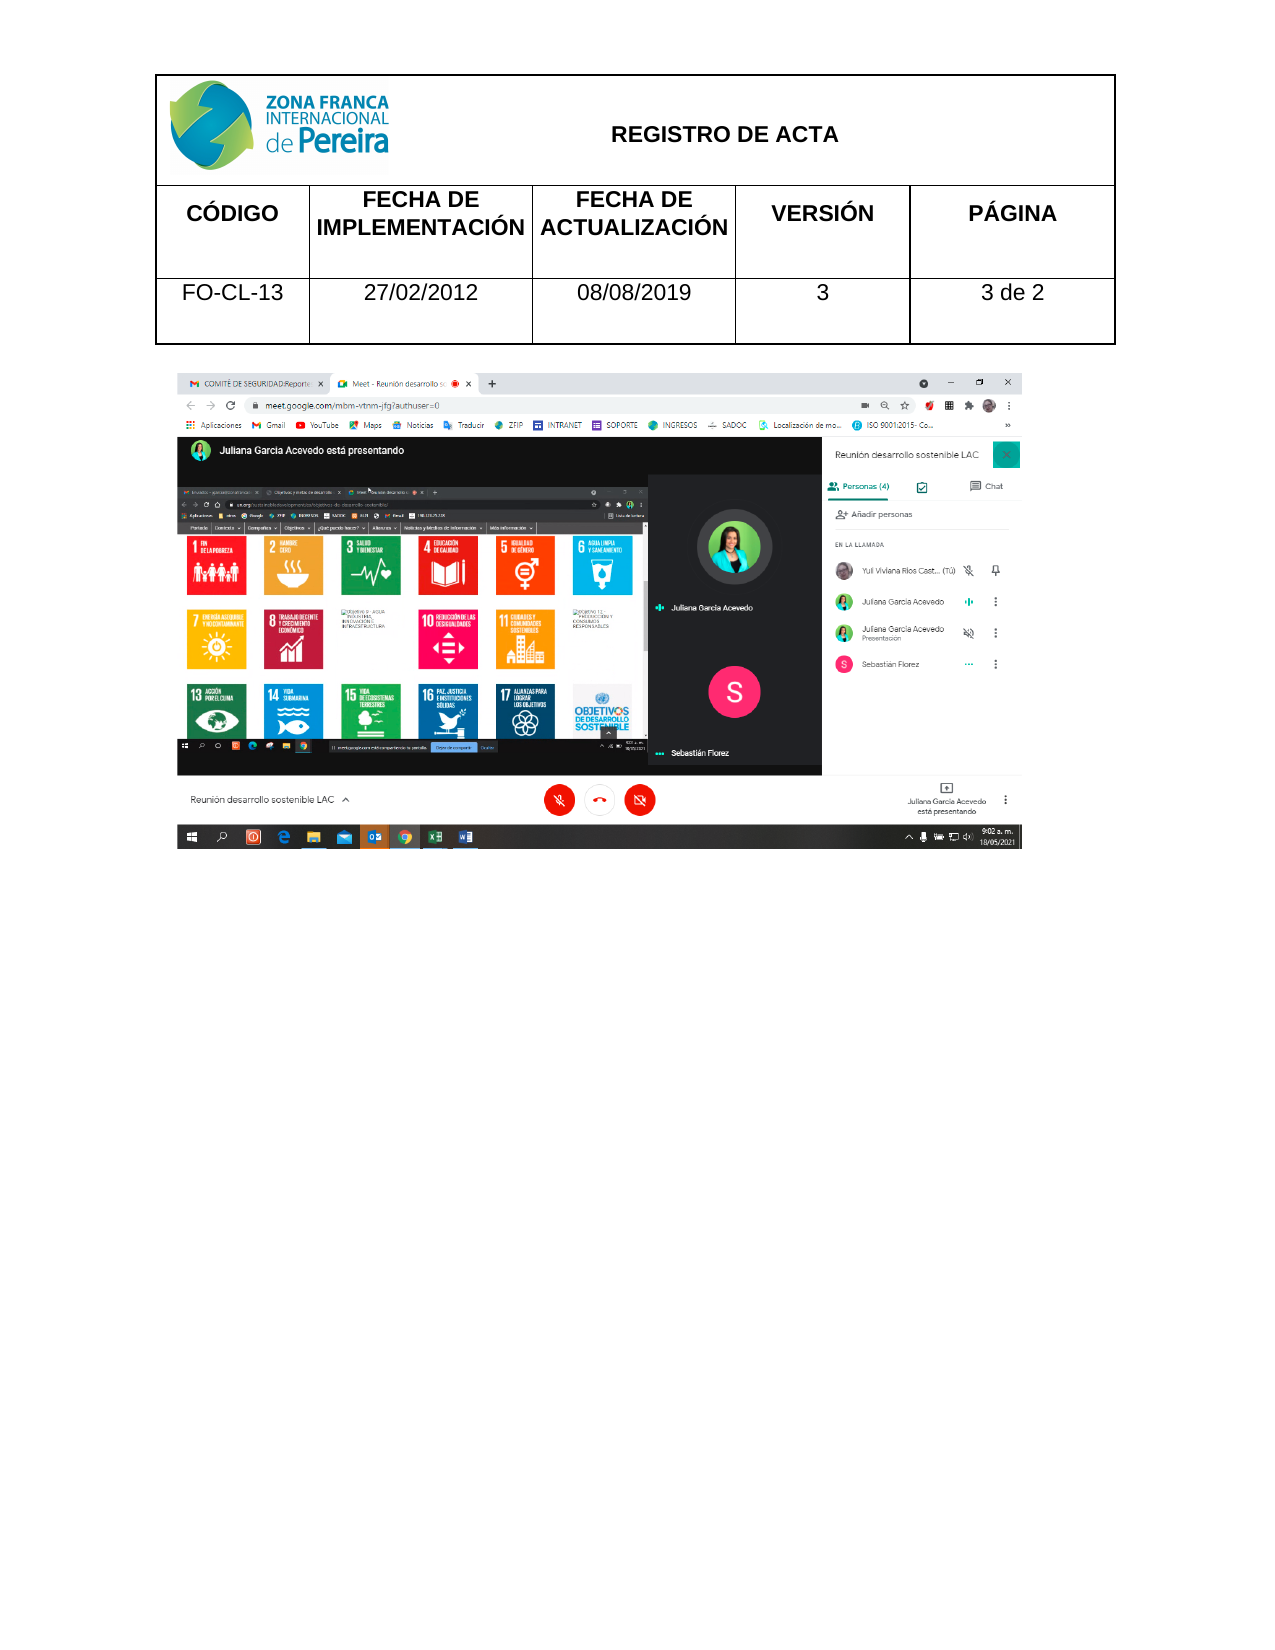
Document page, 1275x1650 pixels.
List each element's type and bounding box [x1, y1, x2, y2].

picture [169, 76, 389, 175]
picture [177, 373, 1022, 849]
